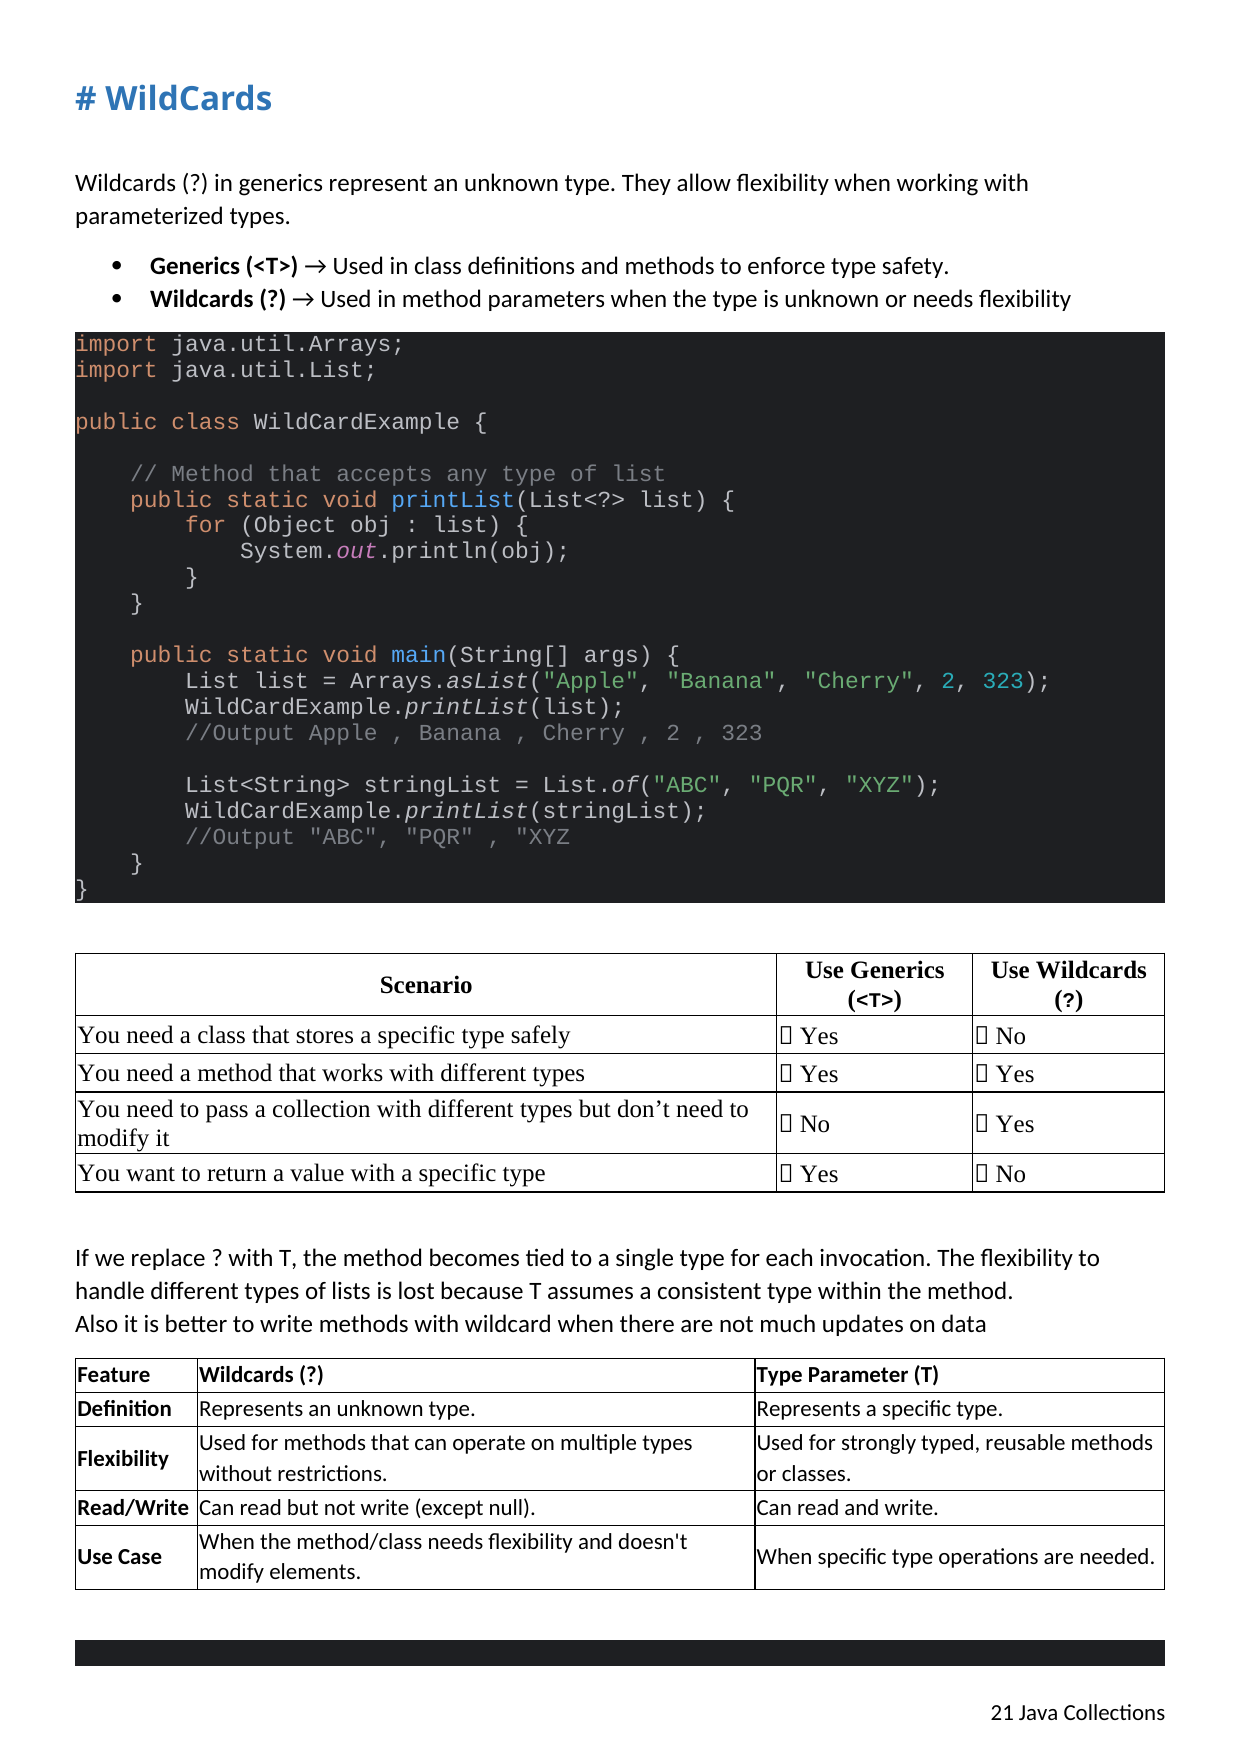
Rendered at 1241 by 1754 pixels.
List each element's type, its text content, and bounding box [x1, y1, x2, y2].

text Wildcards (?) in generics represent an unknown type. They allow flexibility when working with parameterized types. [75, 167, 1165, 231]
subtitle # WildCards [75, 75, 1165, 120]
table_cell When specific type operations are needed. [756, 1526, 1164, 1589]
table_cell ❌ No [973, 1154, 1164, 1191]
table_cell Flexibility [76, 1427, 197, 1490]
table_cell ✅ Yes [777, 1154, 972, 1191]
table_cell Definition [76, 1393, 197, 1426]
table_cell ✅ Yes [777, 1054, 972, 1091]
table_cell Read/Write [76, 1491, 197, 1525]
table_header Use Wildcards (?) [973, 954, 1164, 1015]
table_cell ✅ Yes [777, 1016, 972, 1053]
table_header Wildcards (?) [198, 1359, 754, 1392]
text import java.util.Arrays; import java.util.List; public class WildCardExample { // Method that accepts any type of list public static void printList(List<?> list) { for (Object obj : list) { System.out.println(obj); } } public static void main(String[] args) { List list = Arrays.asList("Apple", "Banana", "Cherry", 2, 323); WildCardExample.printList(list); //Output Apple , Banana , Cherry , 2 , 323 List<String> stringList = List.of("ABC", "PQR", "XYZ"); WildCardExample.printList(stringList); //Output "ABC", "PQR" , "XYZ } } [75, 332, 1165, 903]
table_cell ❌ No [973, 1016, 1164, 1053]
table_cell Represents a specific type. [756, 1393, 1164, 1426]
table_cell Can read and write. [756, 1491, 1164, 1525]
table_cell ✅ Yes [973, 1054, 1164, 1091]
table_header Use Generics (<T>) [777, 954, 972, 1015]
table_cell You need to pass a collection with different types but don’t need to modify it [76, 1093, 776, 1153]
table_cell ✅ Yes [973, 1093, 1164, 1153]
table_cell You need a class that stores a specific type safely [76, 1016, 776, 1053]
table_cell Can read but not write (except null). [198, 1491, 754, 1525]
table_cell Used for methods that can operate on multiple types without restrictions. [198, 1427, 754, 1490]
text If we replace ? with T, the method becomes tied to a single type for each invocation. The flexibility to handle different types of lists is lost because T assumes a consistent type within the method. [75, 1242, 1165, 1305]
text Also it is better to write methods with wildcard when there are not much updates on data [75, 1308, 1165, 1338]
table_header Feature [76, 1359, 197, 1392]
table_cell You want to return a value with a specific type [76, 1154, 776, 1191]
list Generics (<T>) → Used in class definitions and methods to enforce type safety. [112, 250, 1165, 280]
table_cell When the method/class needs flexibility and doesn't modify elements. [198, 1526, 754, 1589]
table_header Scenario [76, 954, 776, 1015]
table_cell Use Case [76, 1526, 197, 1589]
table_cell Represents an unknown type. [198, 1393, 754, 1426]
table_cell ❌ No [777, 1093, 972, 1153]
list Wildcards (?) → Used in method parameters when the type is unknown or needs flexibility [112, 283, 1165, 313]
table_cell You need a method that works with different types [76, 1054, 776, 1091]
table_cell Used for strongly typed, reusable methods or classes. [756, 1427, 1164, 1490]
table_header Type Parameter (T) [756, 1359, 1164, 1392]
